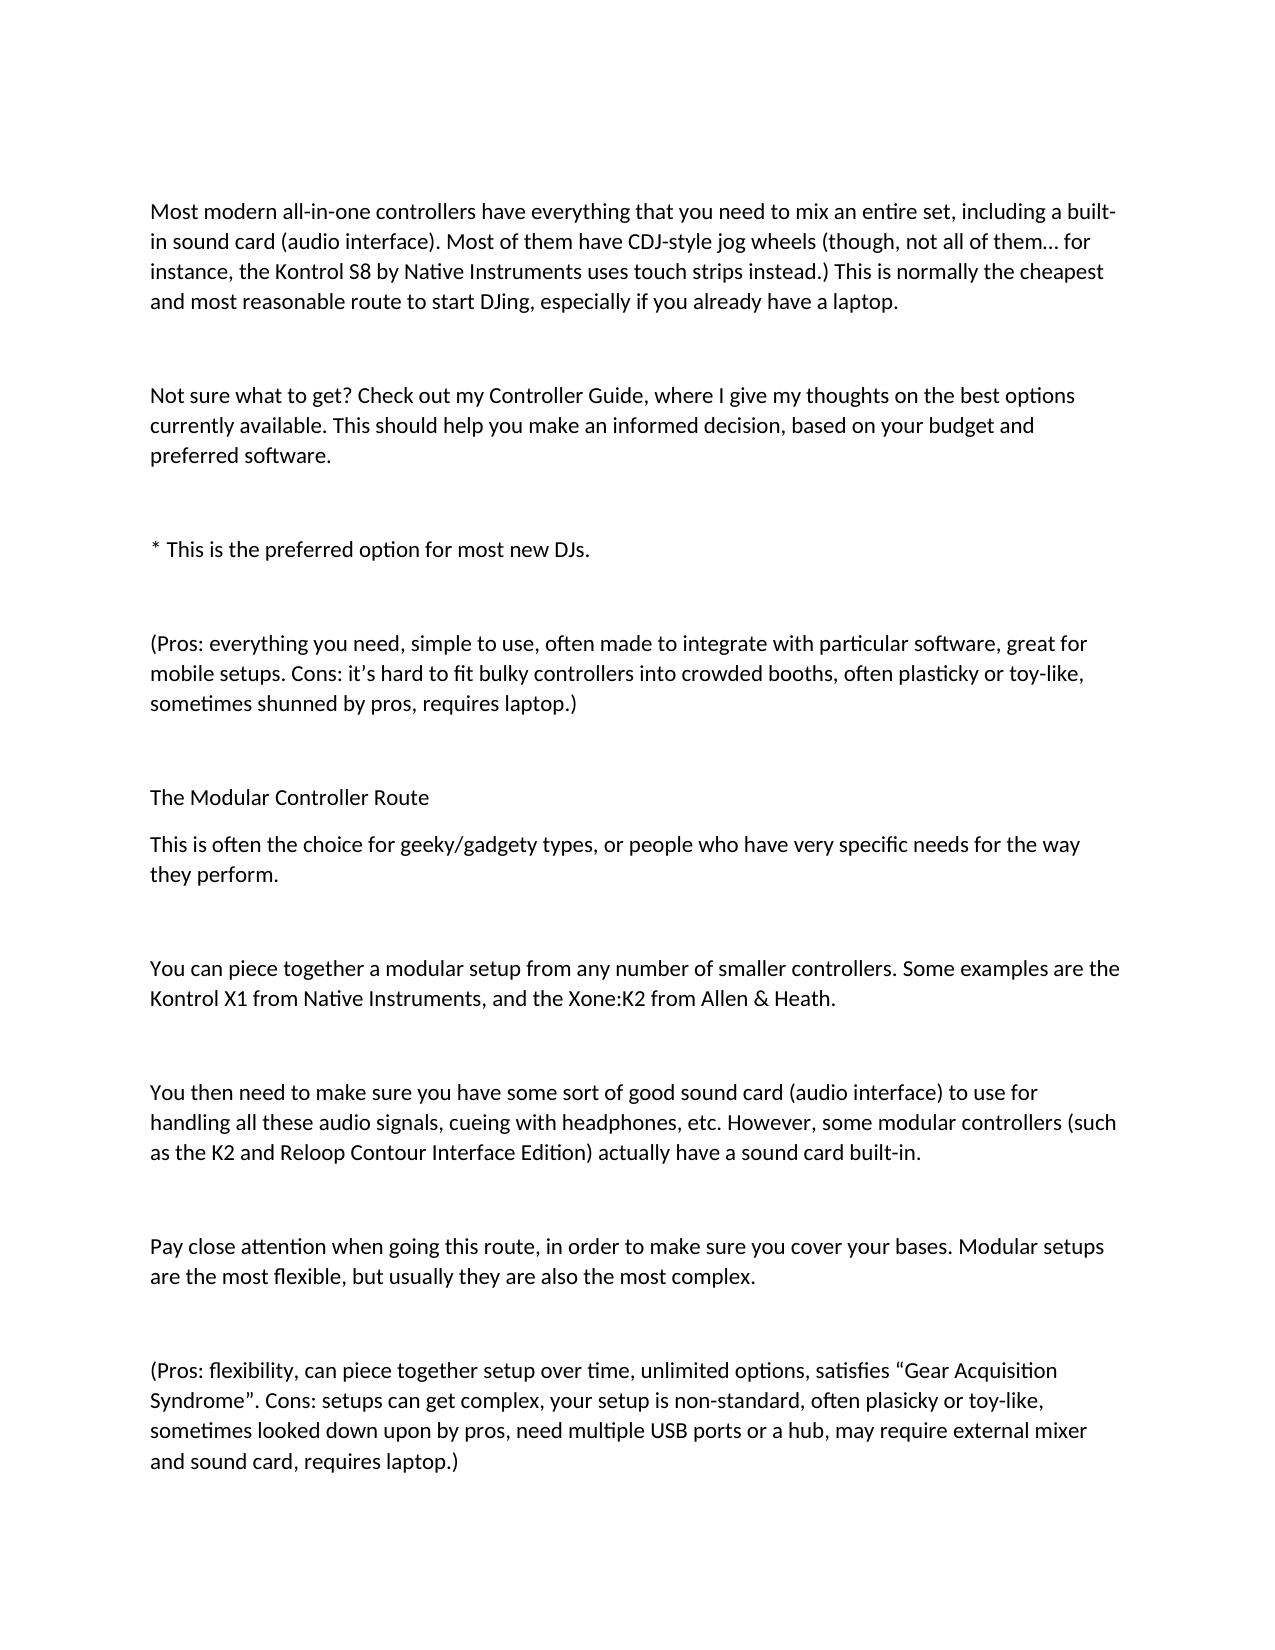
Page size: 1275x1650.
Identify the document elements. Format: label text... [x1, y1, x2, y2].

text You then need to make sure you have some sort of good sound card (audio interface) to use for handling all these audio signals, cueing with headphones, etc. However, some modular controllers (such as the K2 and Reloop Contour Interface Edition) actually have a sound card built-in. [150, 1078, 1125, 1167]
text The Modular Controller Route [150, 783, 1125, 811]
text You can piece together a modular setup from any number of smaller controllers. Some examples are the Kontrol X1 from Native Instruments, and the Xone:K2 from Allen & Heath. [150, 954, 1125, 1012]
text (Pros: everything you need, simple to use, often made to integrate with particular software, great for mobile setups. Cons: it’s hard to fit bulky controllers into crowded booths, often plasticky or toy-like, sometimes shunned by pros, requires laptop.) [150, 629, 1125, 718]
text Not sure what to get? Check out my Controller Guide, where I give my thoughts on the best options currently available. This should help you make an informed decision, based on your budget and preferred software. [150, 381, 1125, 470]
text Pay close attention when going this route, in order to make sure you cover your bases. Modular setups are the most flexible, but usually they are also the most complex. [150, 1232, 1125, 1291]
text This is often the choice for geeky/gadgety types, or people who have very specific needs for the way they perform. [150, 830, 1125, 888]
text * This is the preferred option for most new DJs. [150, 535, 1125, 563]
text Most modern all-in-one controllers have everything that you need to mix an entire set, including a built-in sound card (audio interface). Most of them have CDJ-style jog wheels (though, not all of them… for instance, the Kontrol S8 by Native Instruments uses touch strips instead.) This is normally the cheapest and most reasonable route to start DJing, especially if you already have a laptop. [150, 197, 1125, 316]
text (Pros: flexibility, can piece together setup over time, unlimited options, satisfies “Gear Acquisition Syndrome”. Cons: setups can get complex, your setup is non-standard, often plasicky or toy-like, sometimes looked down upon by pros, need multiple USB ports or a hub, may require external mixer and sound card, requires laptop.) [150, 1356, 1125, 1475]
